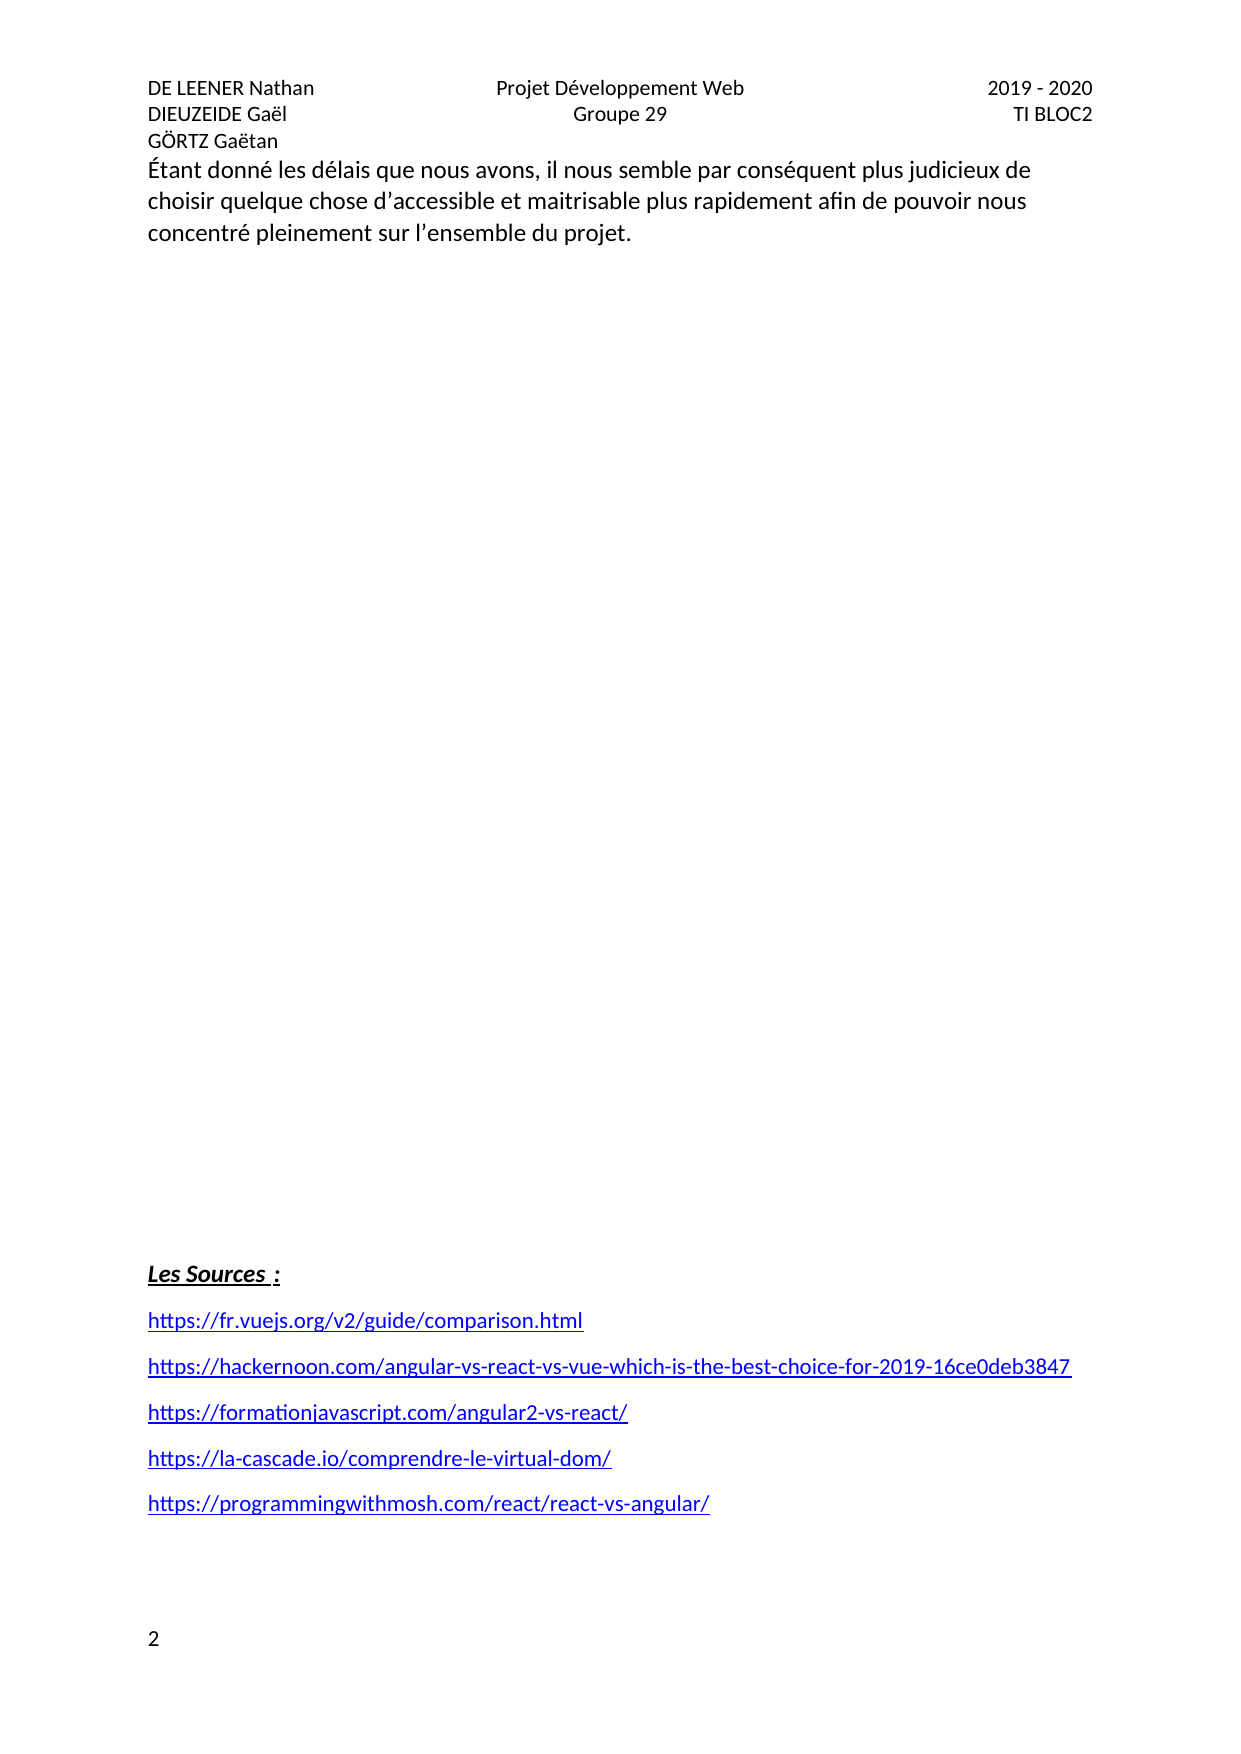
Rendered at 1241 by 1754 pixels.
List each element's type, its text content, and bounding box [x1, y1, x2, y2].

text https://la-cascade.io/comprendre-le-virtual-dom/ [148, 1444, 1093, 1472]
text https://programmingwithmosh.com/react/react-vs-angular/ [148, 1489, 1093, 1517]
text Les Sources : [148, 1258, 1093, 1289]
text Étant donné les délais que nous avons, il nous semble par conséquent plus judicieux de choisir quelque chose d’accessible et maitrisable plus rapidement afin de pouvoir nous concentré pleinement sur l’ensemble du projet. [148, 154, 1093, 248]
text https://fr.vuejs.org/v2/guide/comparison.html [148, 1307, 1093, 1334]
text https://formationjavascript.com/angular2-vs-react/ [148, 1398, 1093, 1426]
text https://hackernoon.com/angular-vs-react-vs-vue-which-is-the-best-choice-for-2019-16ce0deb3847 [148, 1352, 1093, 1380]
